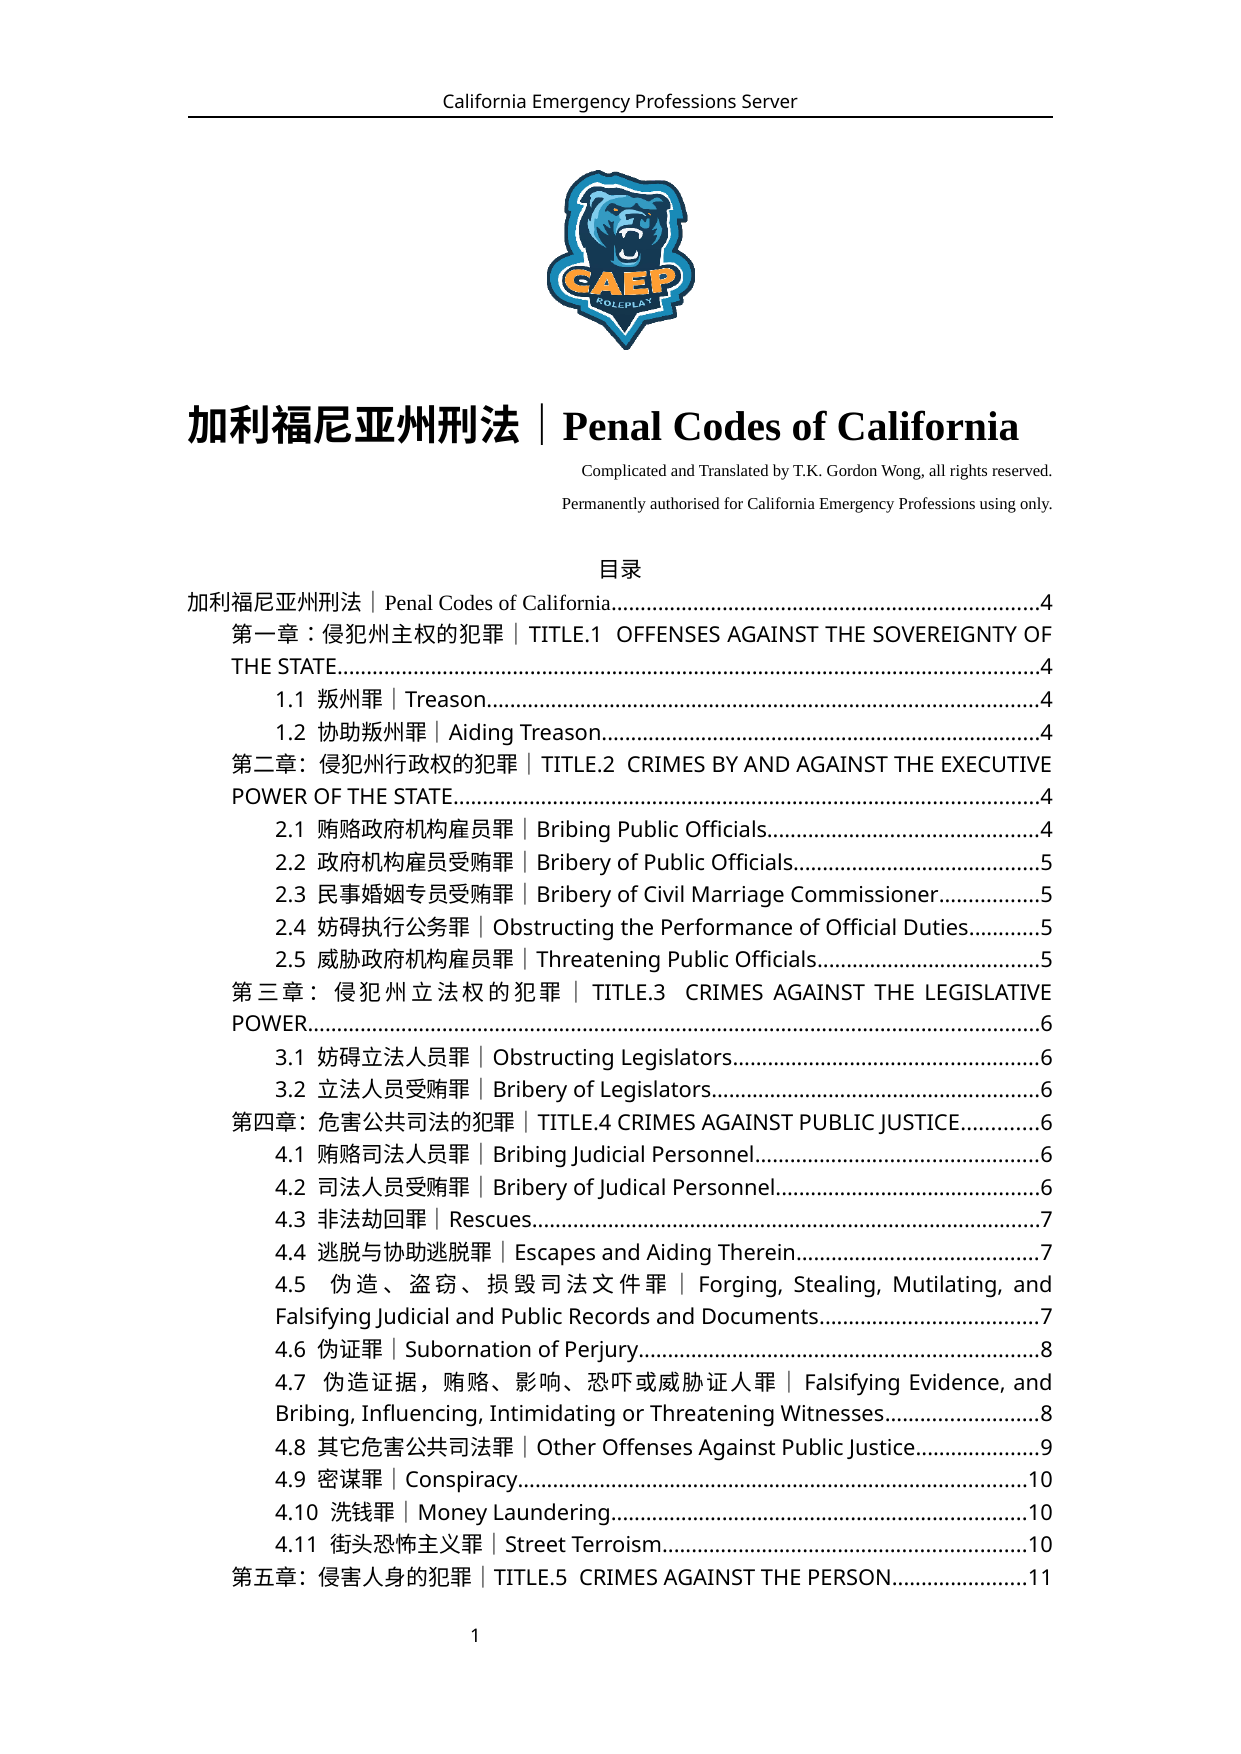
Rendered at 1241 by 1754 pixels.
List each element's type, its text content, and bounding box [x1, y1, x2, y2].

text 加利福尼亚州刑法｜Penal Codes of California [187, 389, 1053, 454]
picture [522, 162, 719, 358]
text Complicated and Translated by T.K. Gordon Wong, all rights reserved. [187, 454, 1053, 487]
text Permanently authorised for California Emergency Professions using only. [187, 487, 1053, 519]
